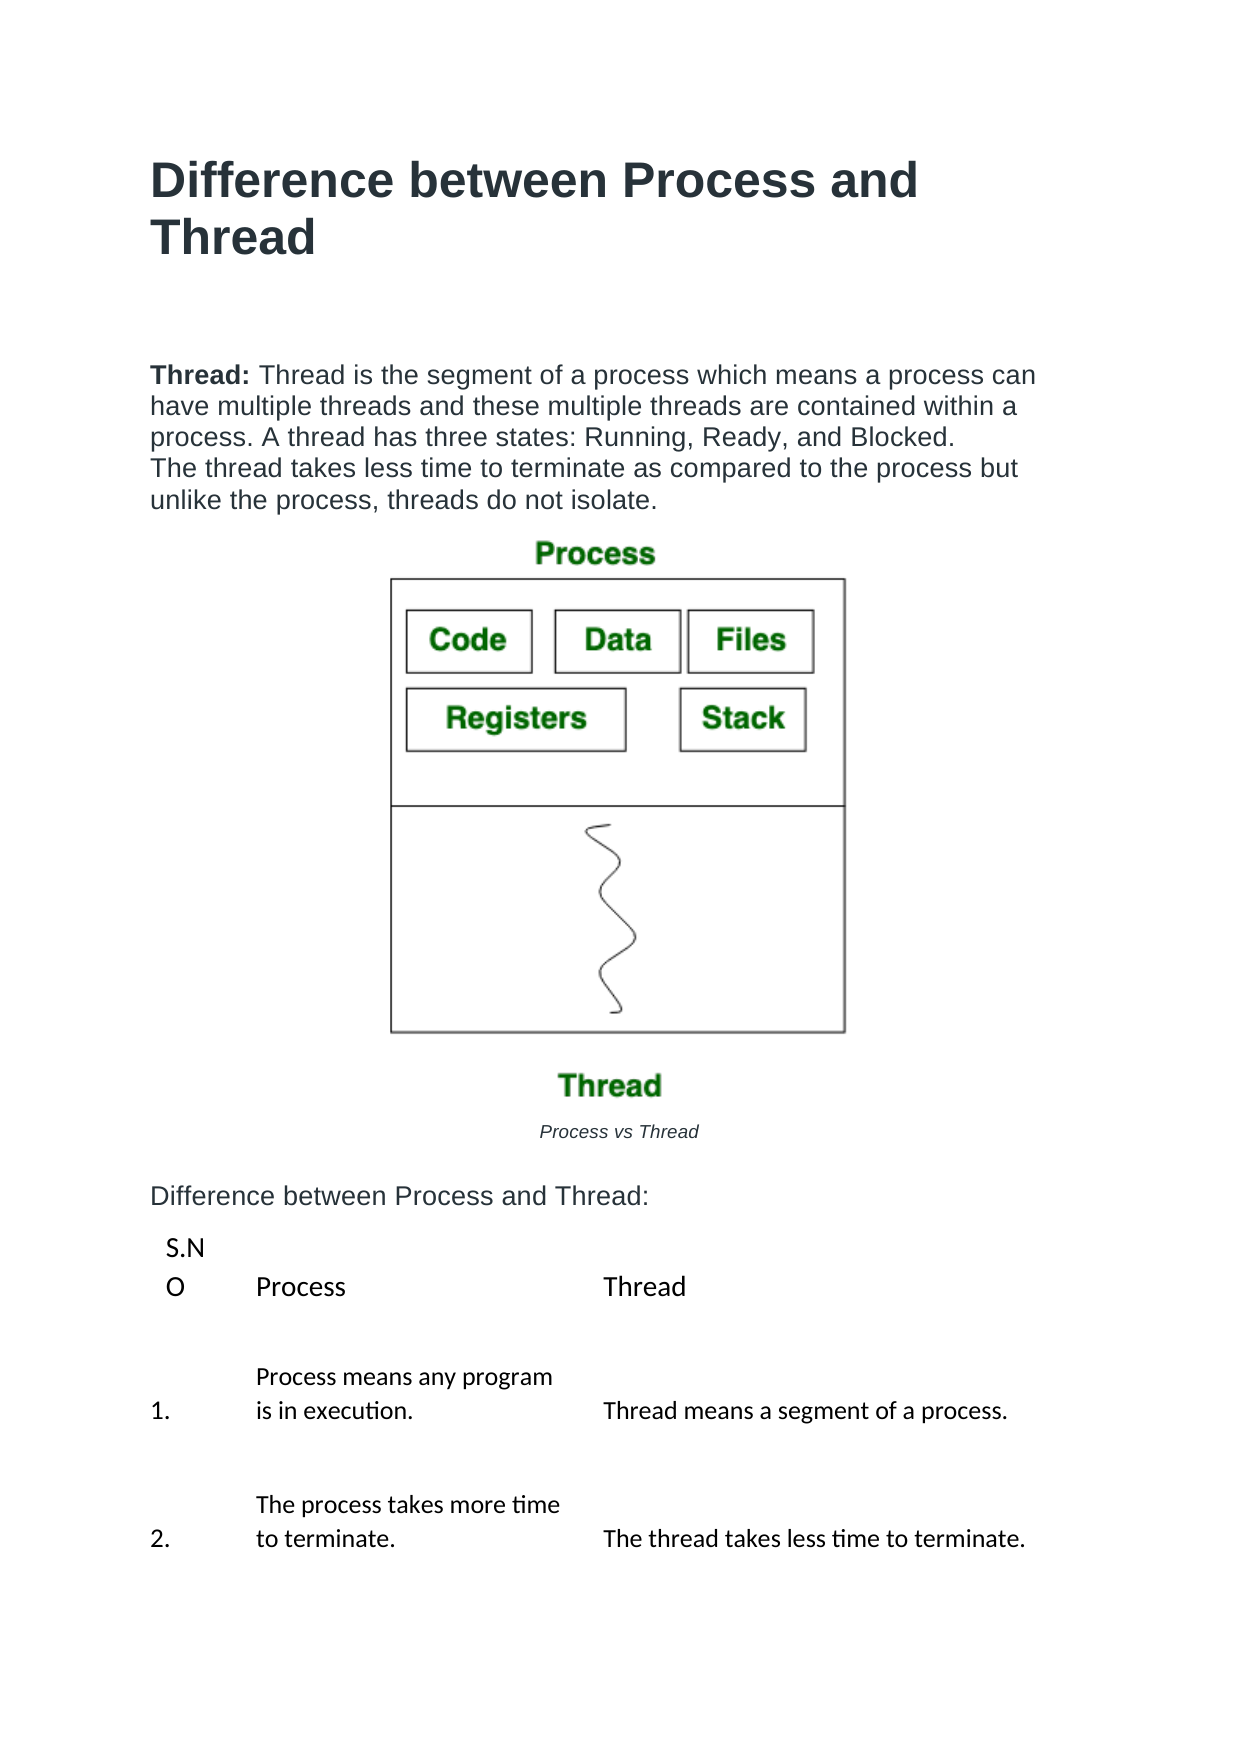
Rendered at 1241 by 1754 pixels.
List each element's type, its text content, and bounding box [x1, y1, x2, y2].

text Difference between Process and Thread [150, 150, 1090, 265]
table_cell 1. [150, 1338, 240, 1466]
text Process vs Thread [150, 1121, 1090, 1143]
table_cell The thread takes less time to terminate. [588, 1466, 1090, 1595]
table_cell Process means any program is in execution. [240, 1338, 587, 1466]
table_header Process [240, 1214, 587, 1338]
subtitle Difference between Process and Thread: [150, 1180, 1090, 1211]
table_cell Thread means a segment of a process. [588, 1338, 1090, 1466]
text Thread: Thread is the segment of a process which means a process can have multiple threads and these multiple threads are contained within a process. A thread has three states: Running, Ready, and Blocked. [150, 359, 1090, 452]
text The thread takes less time to terminate as compared to the process but unlike the process, threads do not isolate. [150, 452, 1090, 515]
picture [389, 530, 851, 1103]
table_cell The process takes more time to terminate. [240, 1466, 587, 1595]
table_cell 2. [150, 1466, 240, 1595]
table_header Thread [588, 1214, 1090, 1338]
table_header S.NO [150, 1214, 240, 1338]
